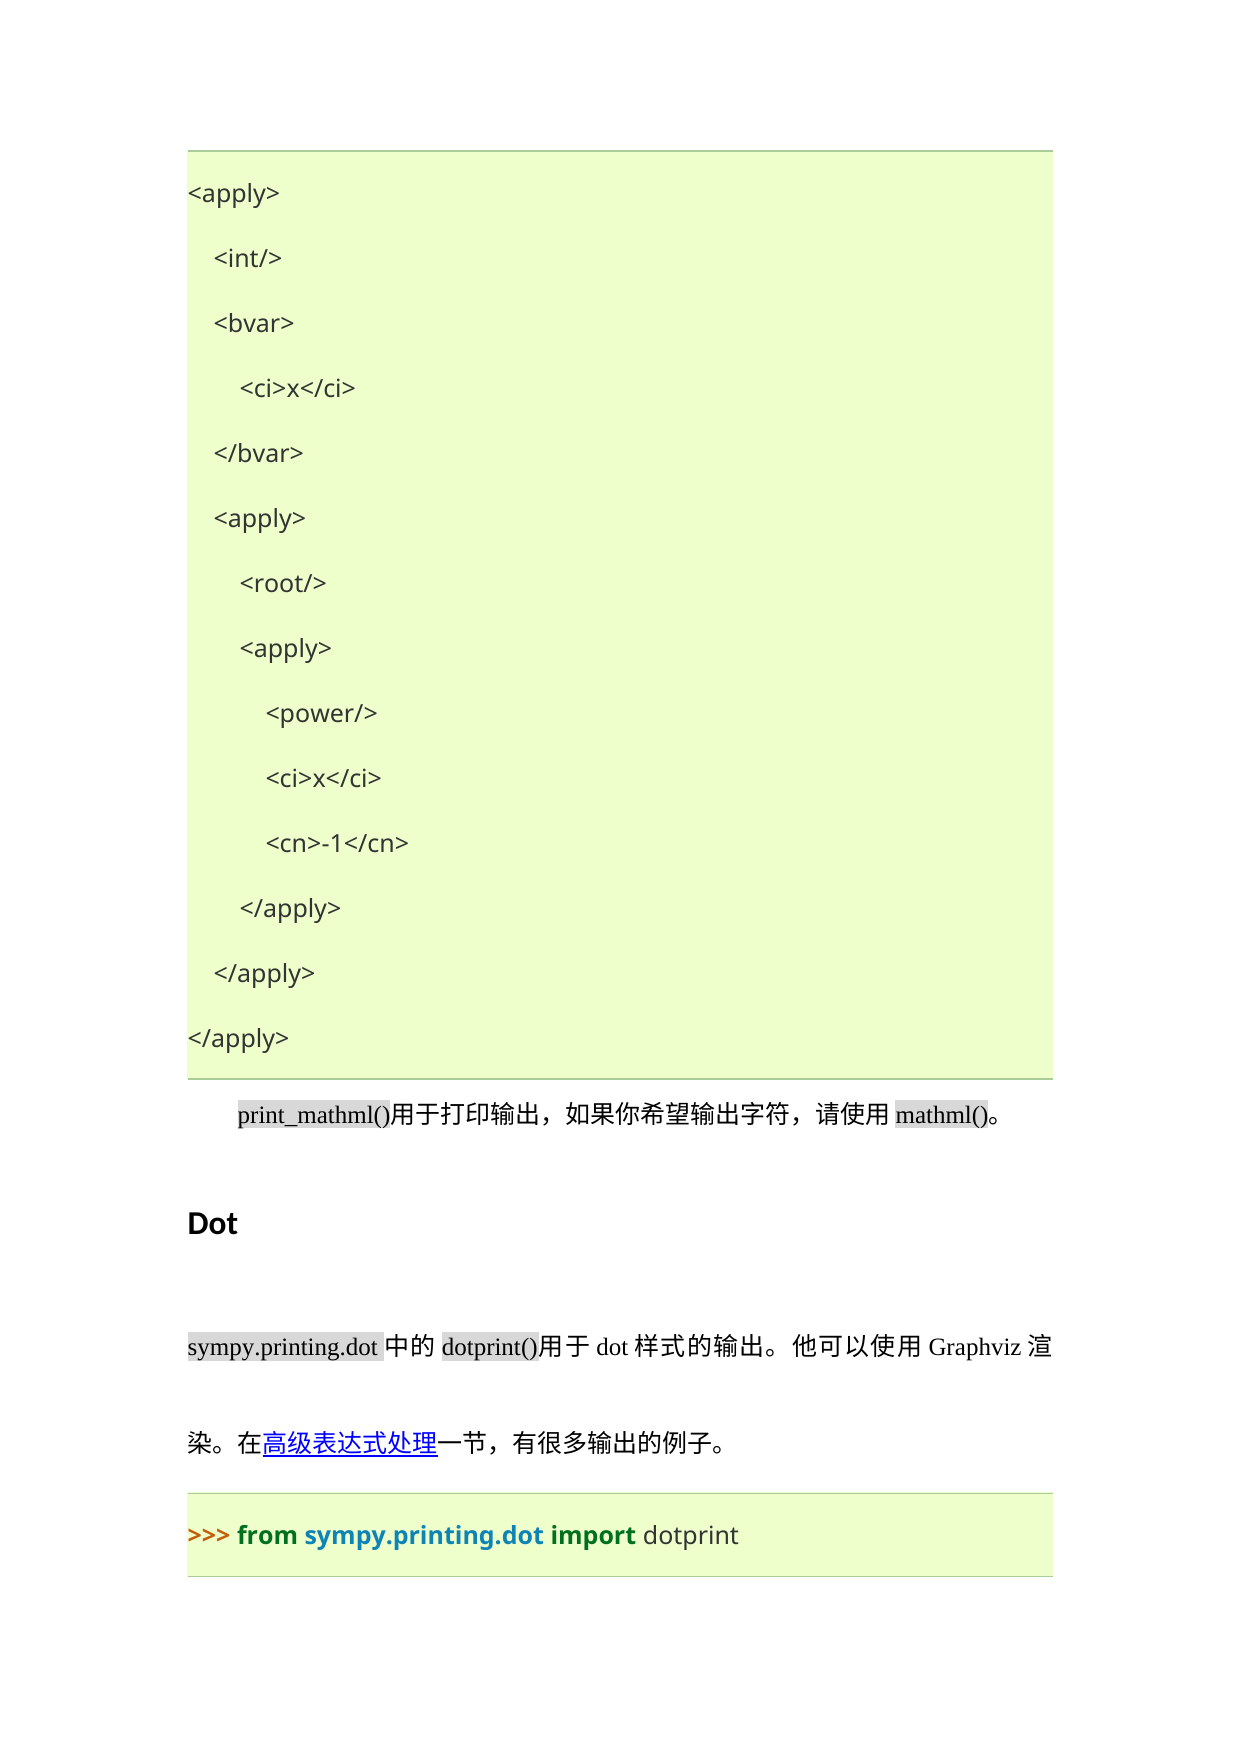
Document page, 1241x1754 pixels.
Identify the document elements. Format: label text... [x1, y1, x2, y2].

text <int/> [187, 225, 1053, 290]
subtitle Dot [187, 1190, 1053, 1255]
text </apply> [187, 995, 1053, 1080]
text <apply> [187, 151, 1053, 225]
text <ci>x</ci> [187, 745, 1053, 810]
text <power/> [187, 680, 1053, 745]
text </bvar> [187, 420, 1053, 485]
text <root/> [187, 550, 1053, 615]
text <apply> [187, 615, 1053, 680]
text sympy.printing.dot中的dotprint()用于dot样式的输出。他可以使用Graphviz渲染。在高级表达式处理一节，有很多输出的例子。 [187, 1312, 1053, 1474]
text <apply> [187, 485, 1053, 550]
text </apply> [187, 875, 1053, 940]
text <ci>x</ci> [187, 355, 1053, 420]
text </apply> [187, 940, 1053, 995]
text print_mathml()用于打印输出，如果你希望输出字符，请使用mathml()。 [187, 1080, 1053, 1145]
text <cn>-1</cn> [187, 810, 1053, 875]
text <bvar> [187, 290, 1053, 355]
text >>> from sympy.printing.dot import dotprint [187, 1494, 1053, 1577]
